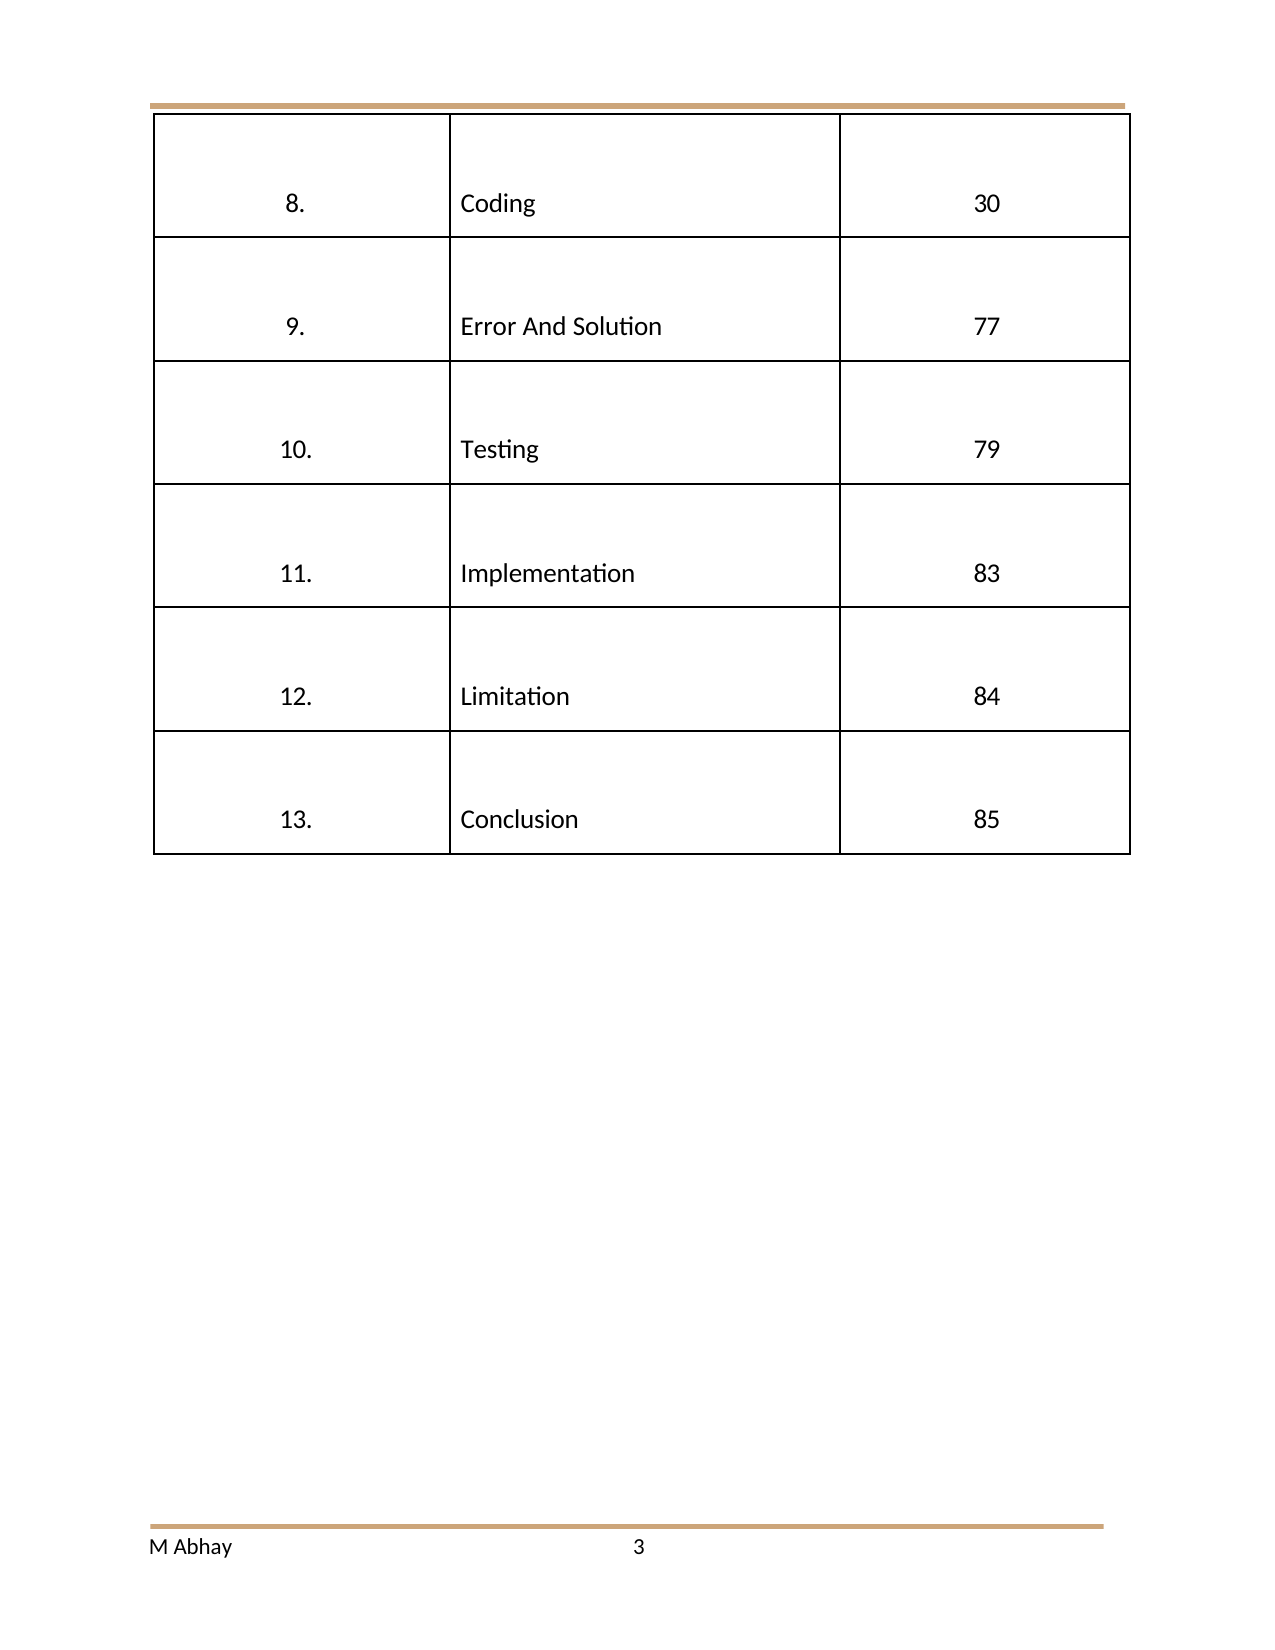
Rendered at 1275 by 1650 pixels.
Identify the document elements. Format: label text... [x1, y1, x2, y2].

picture [150, 103, 1125, 109]
table_cell 79 [841, 362, 1129, 483]
table_cell Conclusion [451, 732, 839, 853]
table_cell 84 [841, 608, 1129, 729]
table_cell 12. [155, 608, 449, 729]
table_cell 13. [155, 732, 449, 853]
table_cell Testing [451, 362, 839, 483]
table_cell 85 [841, 732, 1129, 853]
table_cell Error And Solution [451, 238, 839, 359]
table_cell 9. [155, 238, 449, 359]
table_header Coding [451, 115, 839, 236]
table_cell 77 [841, 238, 1129, 359]
table_cell 11. [155, 485, 449, 606]
table_cell Limitation [451, 608, 839, 729]
table_header 30 [841, 115, 1129, 236]
table_cell 10. [155, 362, 449, 483]
table_cell 83 [841, 485, 1129, 606]
table_header 8. [155, 115, 449, 236]
table_cell Implementation [451, 485, 839, 606]
picture [150, 1524, 1104, 1529]
